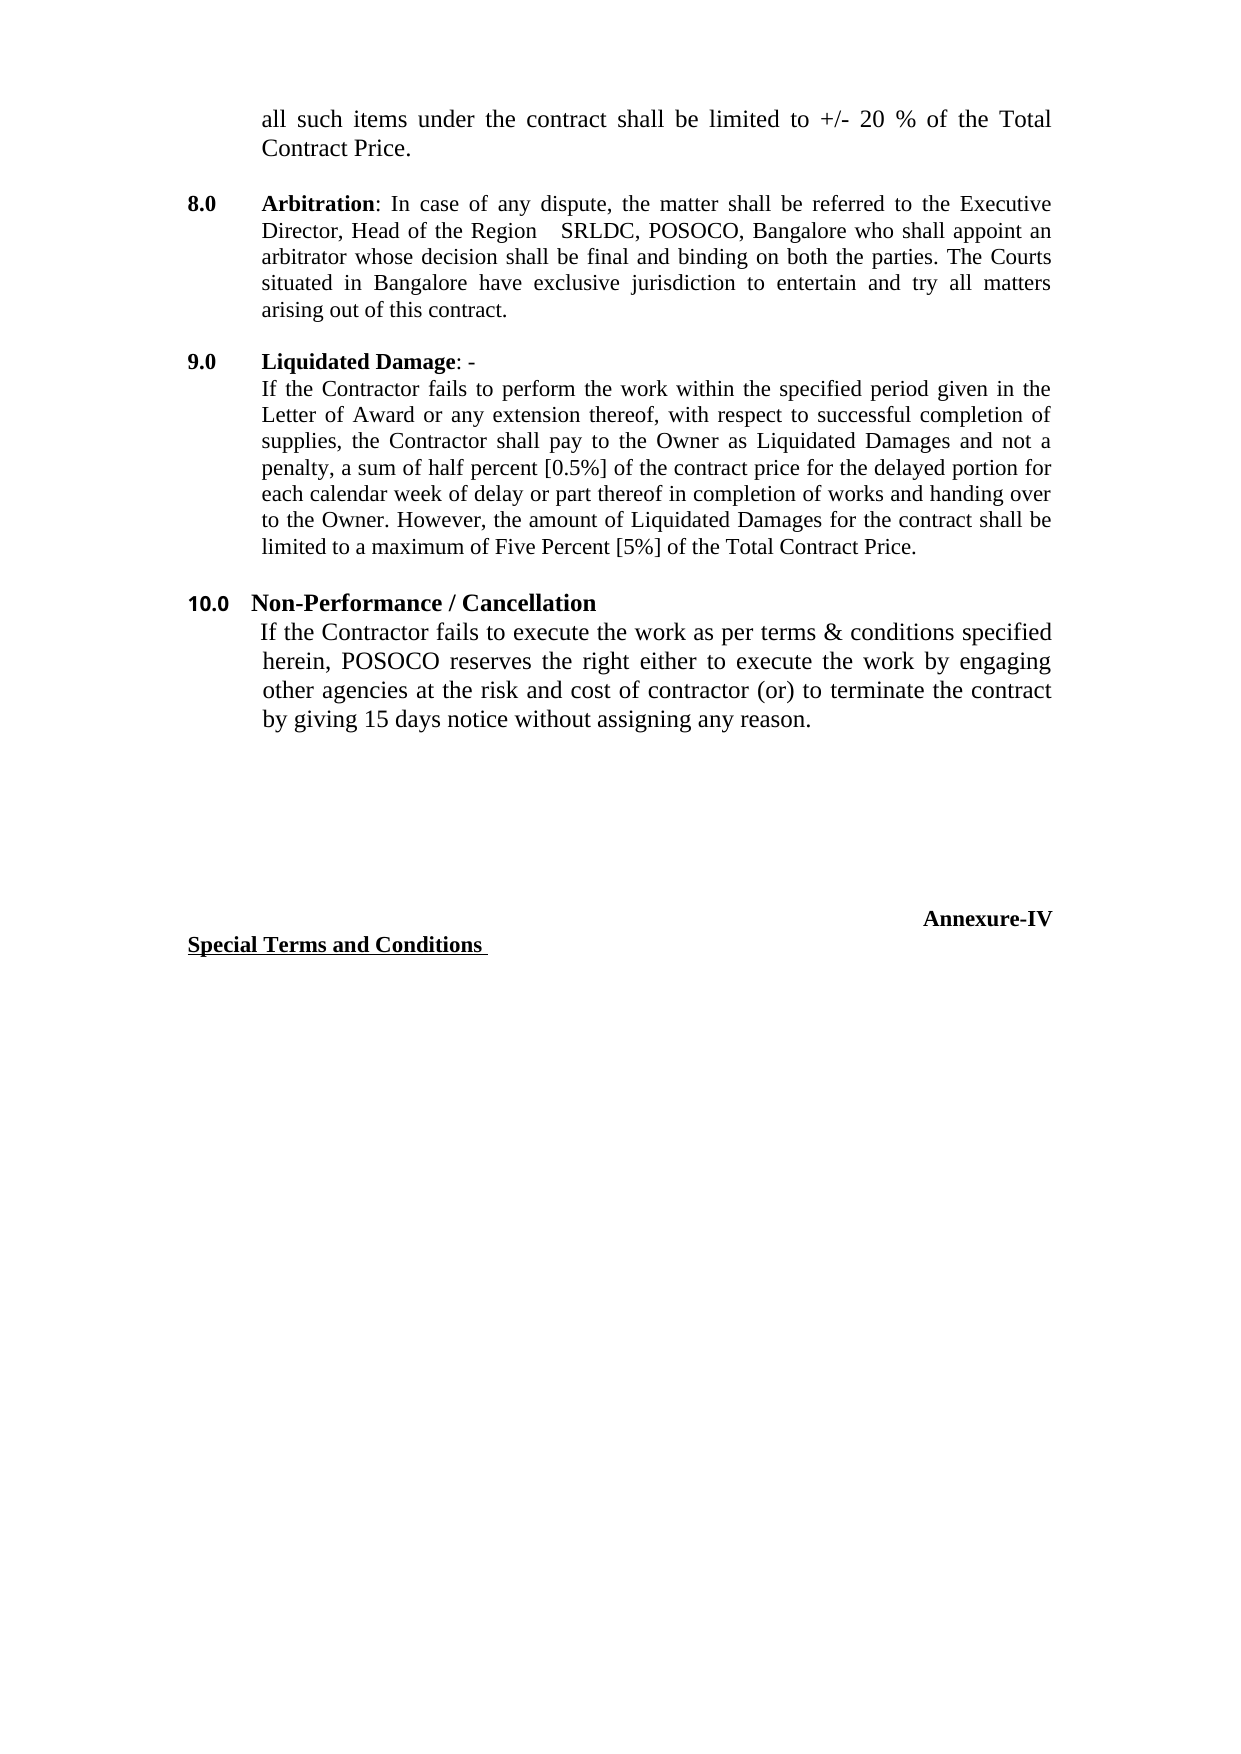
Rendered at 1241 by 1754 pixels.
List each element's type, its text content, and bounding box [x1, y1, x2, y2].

text If the Contractor fails to perform the work within the specified period given in the Letter of Award or any extension thereof, with respect to successful completion of supplies, the Contractor shall pay to the Owner as Liquidated Damages and not a penalty, a sum of half percent [0.5%] of the contract price for the delayed portion for each calendar week of delay or part thereof in completion of works and handing over to the Owner. However, the amount of Liquidated Damages for the contract shall be limited to a maximum of Five Percent [5%] of the Total Contract Price. [187, 375, 1053, 559]
text If the Contractor fails to execute the work as per terms & conditions specified herein, POSOCO reserves the right either to execute the work by engaging other agencies at the risk and cost of contractor (or) to terminate the contract by giving 15 days notice without assigning any reason. [187, 617, 1053, 732]
text 9.0 Liquidated Damage: - [187, 348, 1053, 375]
text 8.0 Arbitration: In case of any dispute, the matter shall be referred to the Executive Director, Head of the Region SRLDC, POSOCO, Bangalore who shall appoint an arbitrator whose decision shall be final and binding on both the parties. The Courts situated in Bangalore have exclusive jurisdiction to entertain and try all matters arising out of this contract. [187, 190, 1053, 322]
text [187, 104, 1053, 162]
text 10.0 Non-Performance / Cancellation [187, 588, 1053, 617]
text Annexure-IV [187, 905, 1053, 931]
text Special Terms and Conditions [187, 931, 1053, 958]
